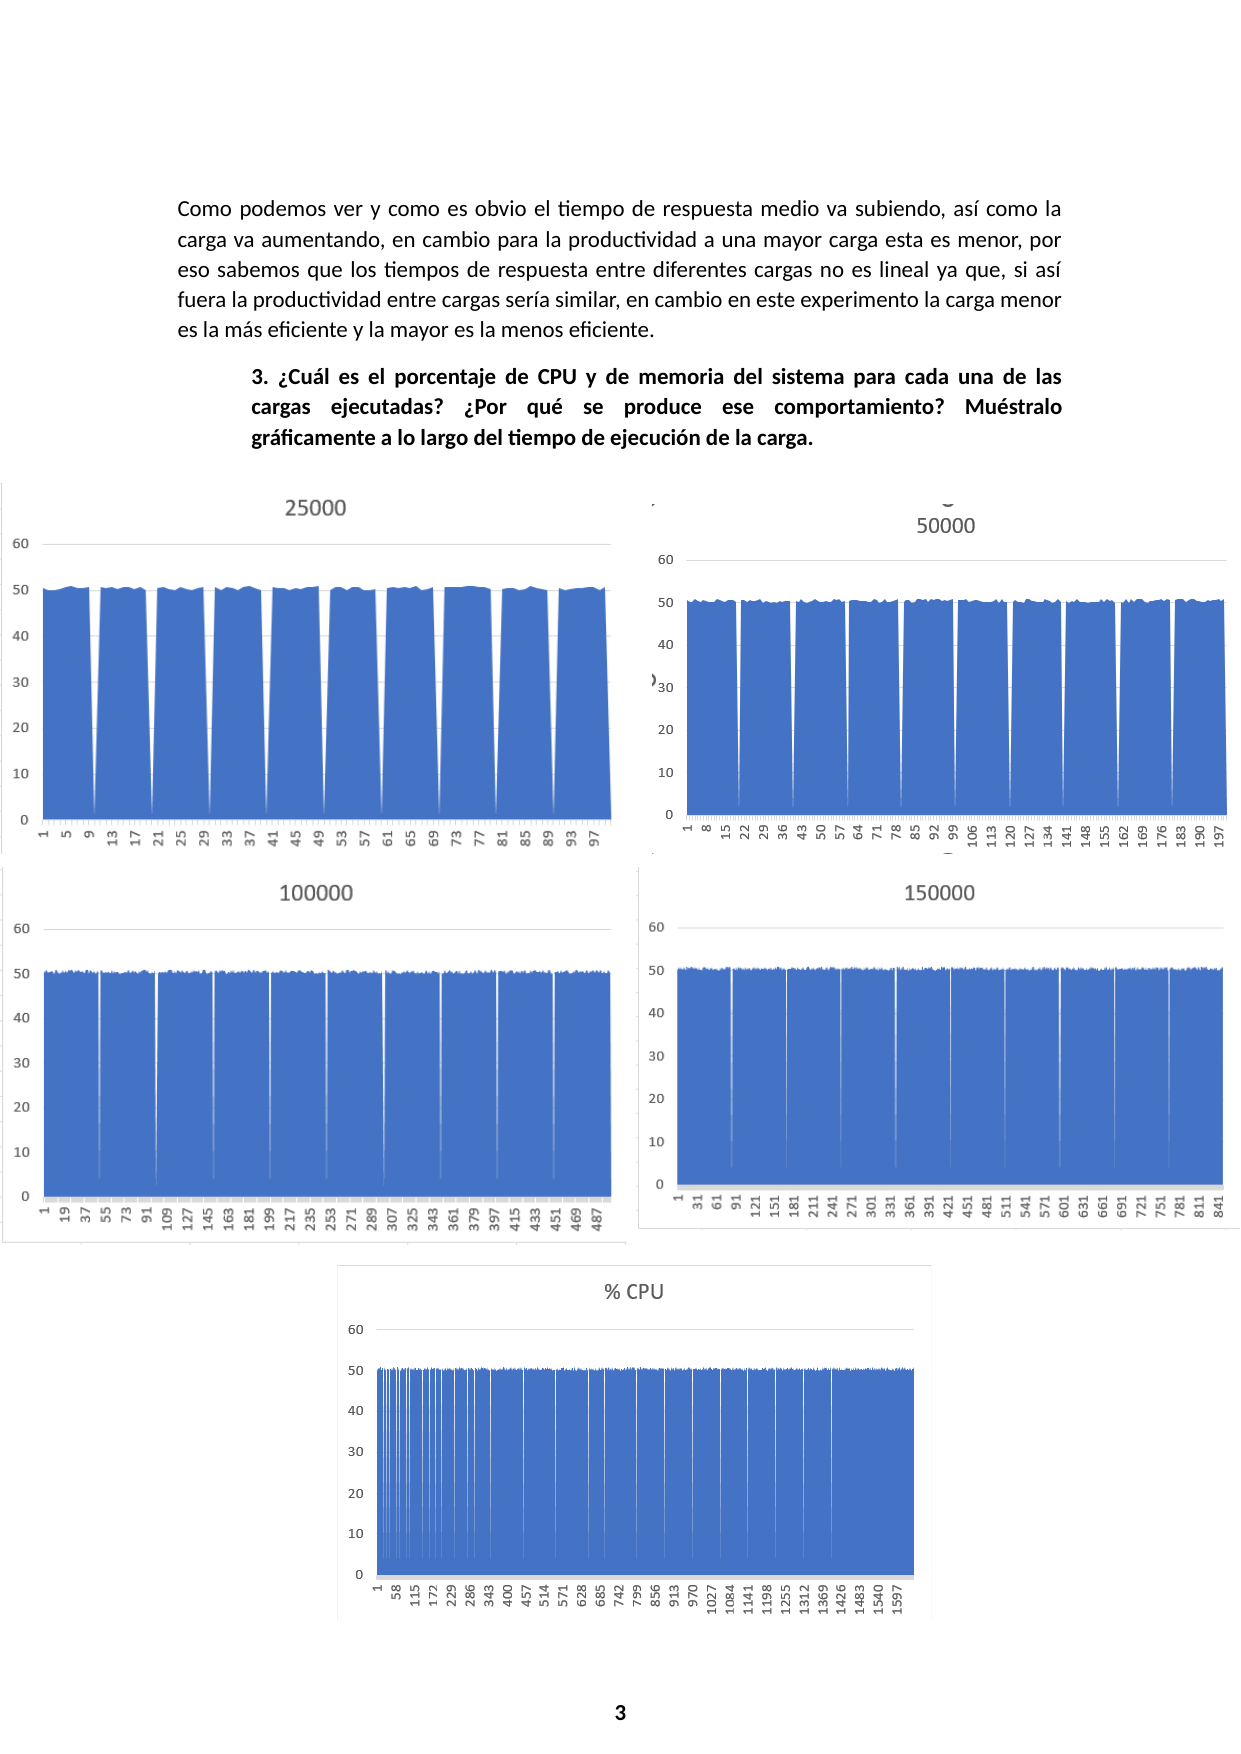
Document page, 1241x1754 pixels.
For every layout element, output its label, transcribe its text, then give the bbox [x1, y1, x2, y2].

picture [0, 483, 627, 854]
picture [0, 867, 627, 1245]
text Como podemos ver y como es obvio el tiempo de respuesta medio va subiendo, así como la carga va aumentando, en cambio para la productividad a una mayor carga esta es menor, por eso sabemos que los tiempos de respuesta entre diferentes cargas no es lineal ya que, si así fuera la productividad entre cargas sería similar, en cambio en este experimento la carga menor es la más eficiente y la mayor es la menos eficiente. [177, 194, 1063, 343]
picture [636, 867, 1240, 1230]
text 3. ¿Cuál es el porcentaje de CPU y de memoria del sistema para cada una de las cargas ejecutadas? ¿Por qué se produce ese comportamiento? Muéstralo gráficamente a lo largo del tiempo de ejecución de la carga. [251, 362, 1063, 451]
picture [652, 504, 1240, 854]
picture [337, 1265, 932, 1621]
